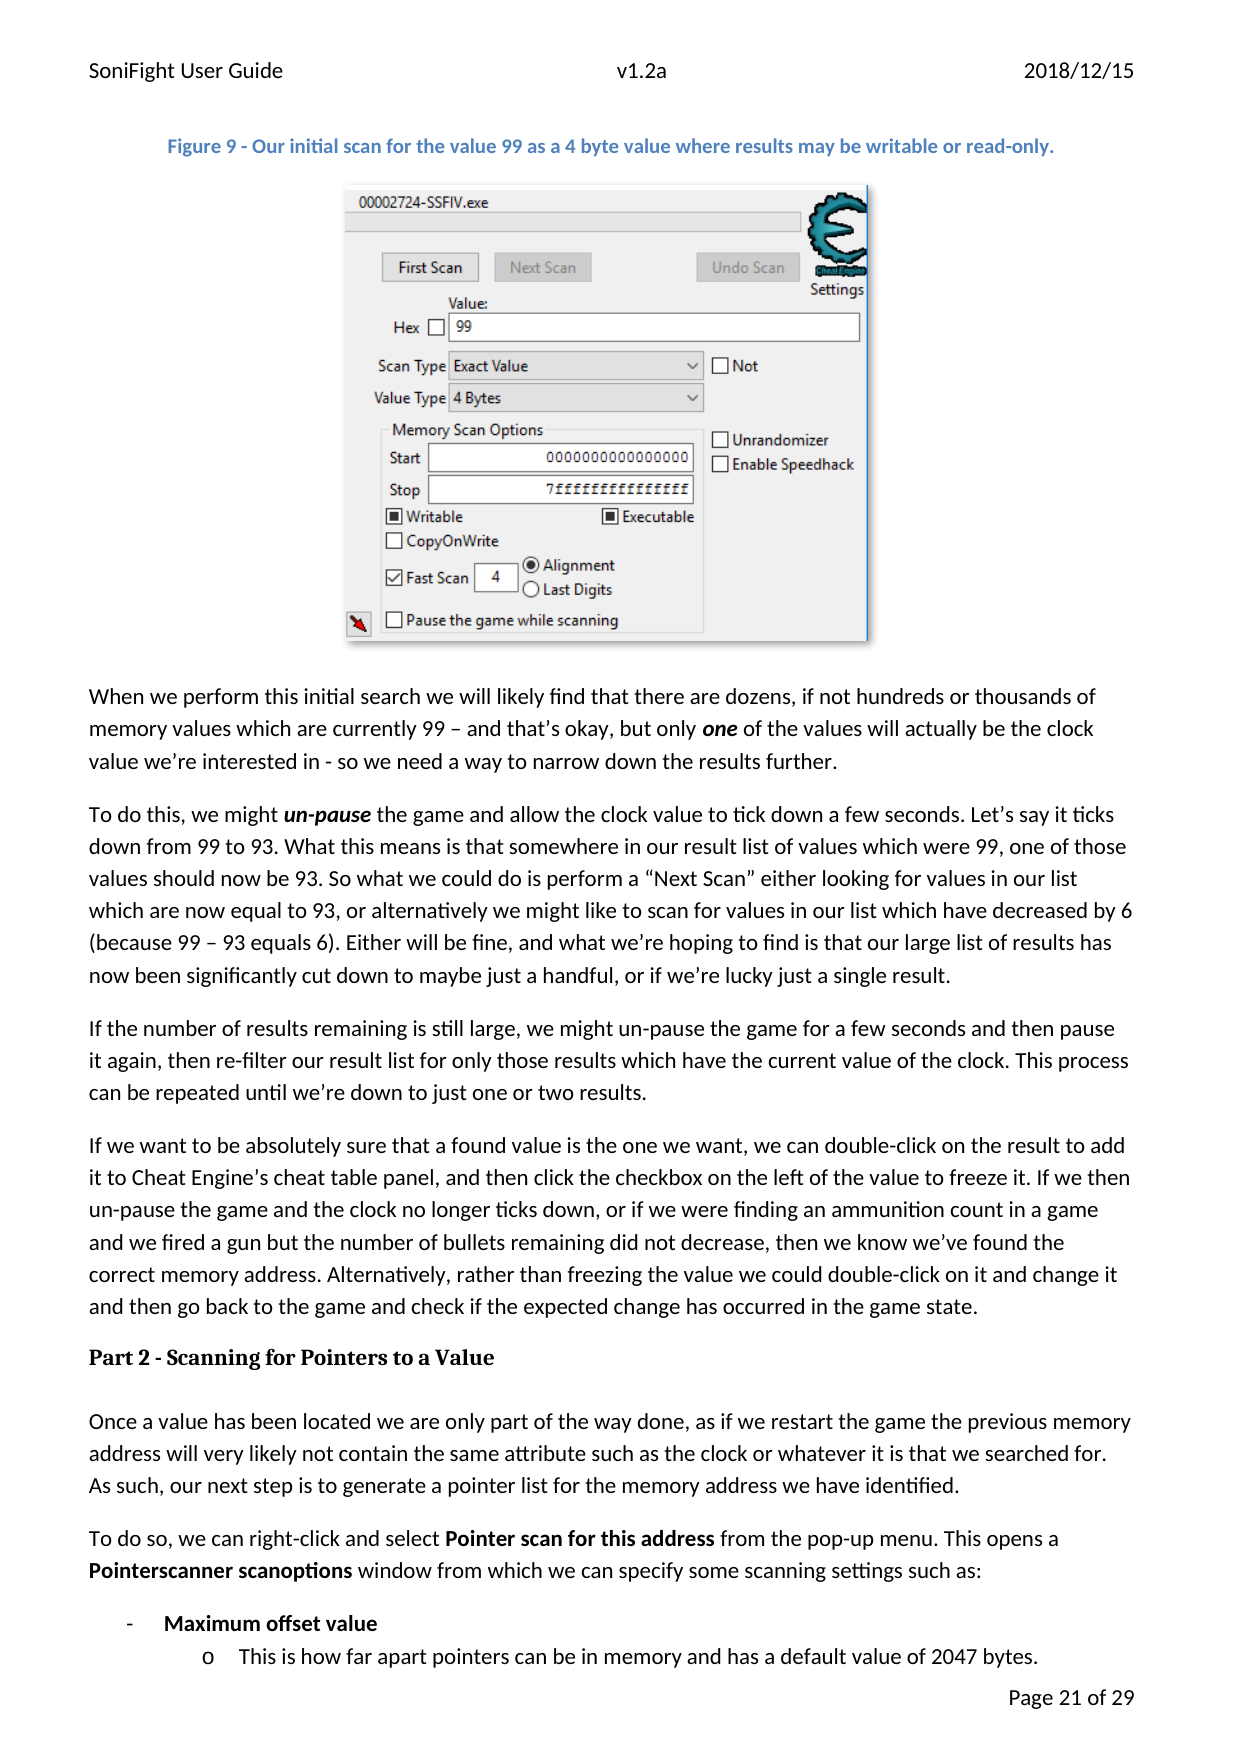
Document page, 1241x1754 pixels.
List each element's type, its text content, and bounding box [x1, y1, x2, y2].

text If the number of results remaining is still large, we might un-pause the game for a few seconds and then pause it again, then re-filter our result list for only those results which have the current value of the clock. This process can be repeated until we’re down to just one or two results. [89, 1014, 1134, 1106]
text To do so, we can right-click and select Pointer scan for this address from the pop-up menu. This opens a Pointerscanner scanoptions window from which we can specify some scanning settings such as: [89, 1524, 1134, 1584]
text If we want to be absolutely sure that a found value is the one we want, we can double-click on the result to add it to Cheat Engine’s cheat table panel, and then click the checkbox on the left of the value to freeze it. If we then un-pause the game and the clock no longer ticks down, or if we were finding an ammunition count in a game and we fired a gun but the number of bullets remaining did not decrease, then we know we’ve found the correct memory address. Alternatively, rather than freezing the value we could double-click on it and change it and then go back to the game and check if the expected change has occurred in the game state. [89, 1131, 1134, 1320]
text To do this, we might un-pause the game and allow the clock value to tick down a few seconds. Let’s say it ticks down from 99 to 93. What this means is that somewhere in our result list of values which were 99, one of those values should now be 93. So what we could do is perform a “Next Scan” either looking for values in our list which are now equal to 93, or alternatively we might like to scan for values in our list which have decreased by 6 (because 99 – 93 equals 6). Either will be fine, and what we’re hoping to find is that our large list of results has now been significantly cut down to maybe just a handful, or if we’re lucky just a single result. [89, 800, 1134, 989]
picture [345, 185, 868, 641]
subtitle Part 2 - Scanning for Pointers to a Value [89, 1345, 1134, 1371]
text When we perform this initial search we will likely find that there are dozens, if not hundreds or thousands of memory values which are currently 99 – and that’s okay, but only one of the values will actually be the clock value we’re interested in - so we need a way to narrow down the results further. [89, 682, 1134, 775]
list Maximum offset value [126, 1609, 1134, 1638]
text Figure 9 - Our initial scan for the value 99 as a 4 byte value where results may be writable or read-only. [89, 133, 1134, 158]
text Once a value has been located we are only part of the way done, as if we restart the game the previous memory address will very likely not contain the same attribute such as the clock or whatever it is that we searched for. As such, our next step is to generate a pointer list for the memory address we have identified. [89, 1375, 1134, 1499]
list This is how far apart pointers can be in memory and has a default value of 2047 bytes. [201, 1642, 1134, 1671]
